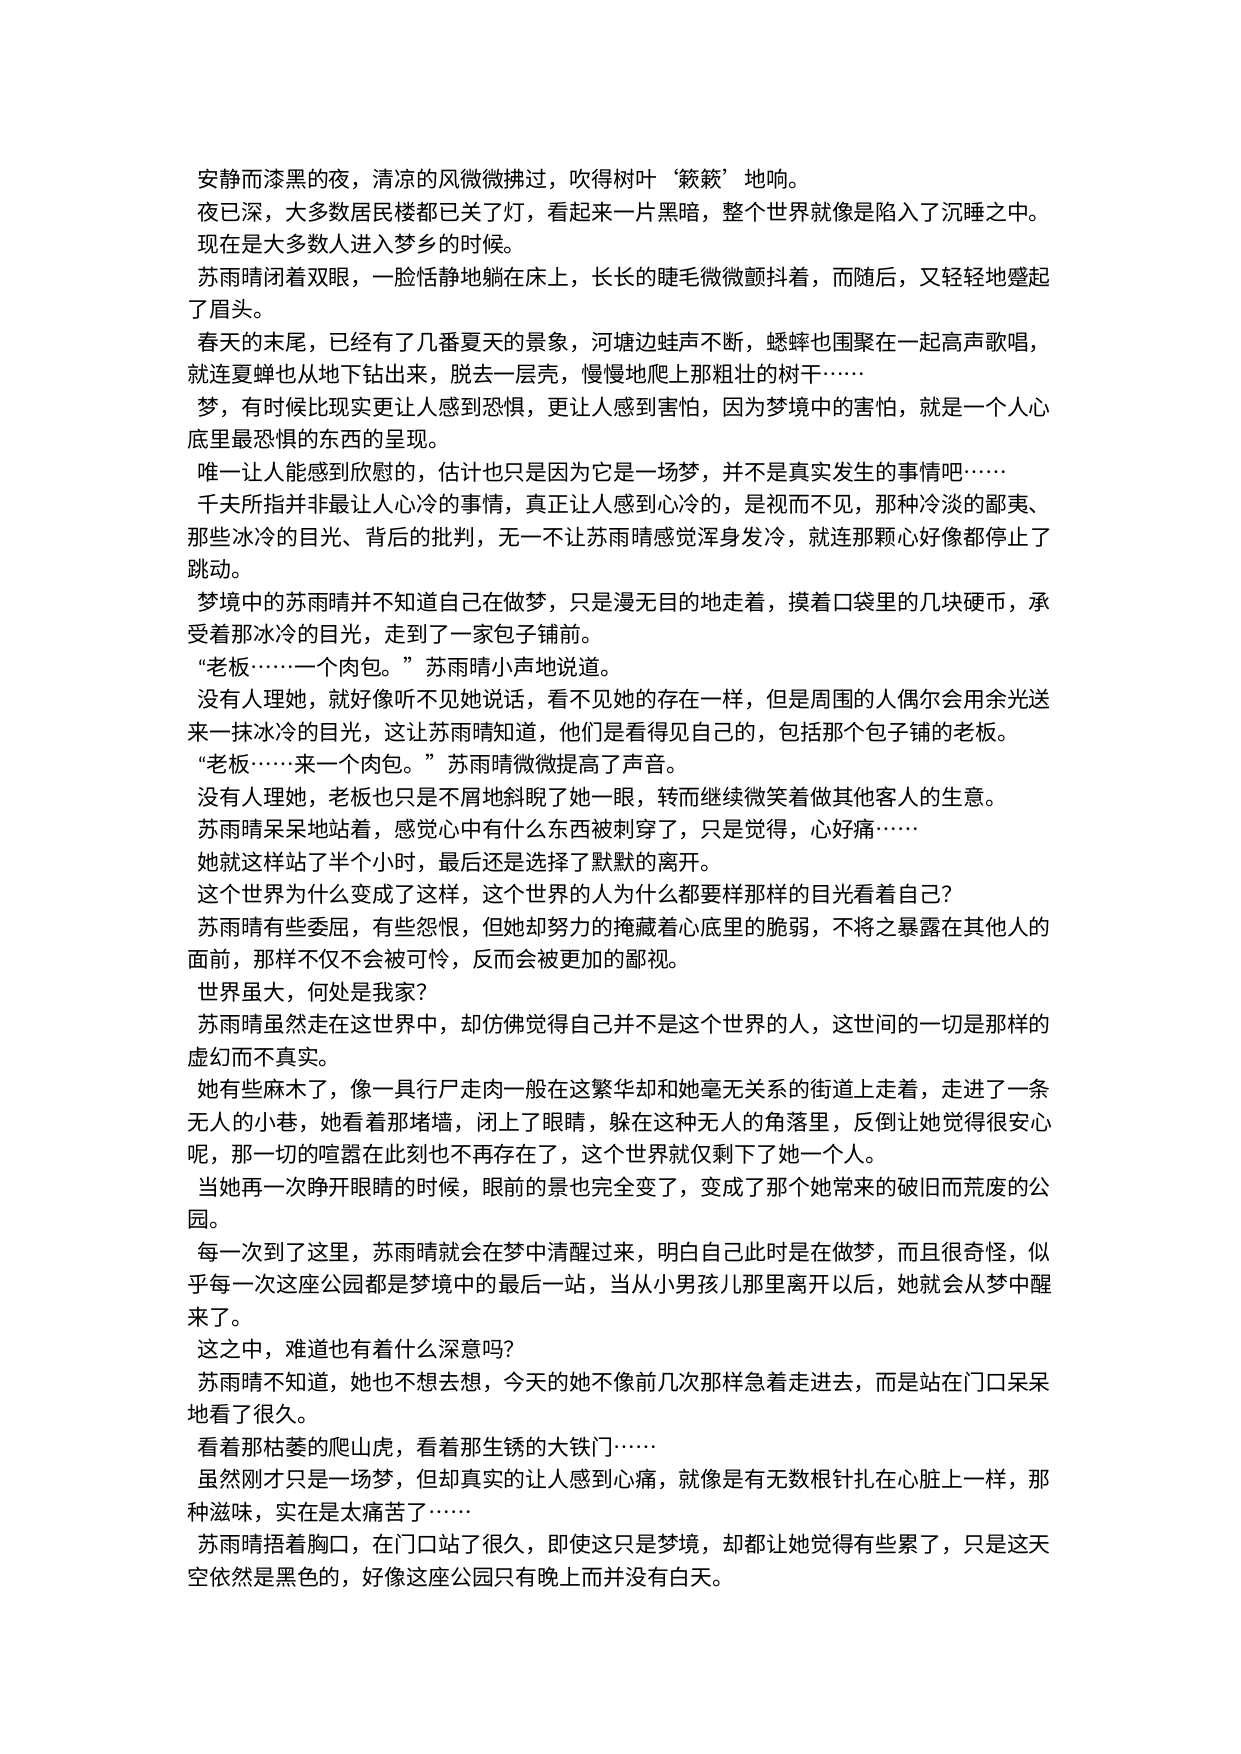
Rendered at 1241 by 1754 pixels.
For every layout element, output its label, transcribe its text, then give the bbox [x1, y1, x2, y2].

text 唯一让人能感到欣慰的，估计也只是因为它是一场梦，并不是真实发生的事情吧…… [187, 454, 1053, 487]
text “老板……一个肉包。”苏雨晴小声地说道。 [187, 649, 1053, 682]
text 这之中，难道也有着什么深意吗？ [187, 1332, 1053, 1364]
text 千夫所指并非最让人心冷的事情，真正让人感到心冷的，是视而不见，那种冷淡的鄙夷、那些冰冷的目光、背后的批判，无一不让苏雨晴感觉浑身发冷，就连那颗心好像都停止了跳动。 [187, 487, 1053, 584]
text 世界虽大，何处是我家？ [187, 974, 1053, 1007]
text 没有人理她，老板也只是不屑地斜睨了她一眼，转而继续微笑着做其他客人的生意。 [187, 779, 1053, 812]
text 苏雨晴呆呆地站着，感觉心中有什么东西被刺穿了，只是觉得，心好痛…… [187, 812, 1053, 844]
text 春天的末尾，已经有了几番夏天的景象，河塘边蛙声不断，蟋蟀也围聚在一起高声歌唱，就连夏蝉也从地下钻出来，脱去一层壳，慢慢地爬上那粗壮的树干…… [187, 324, 1053, 389]
text 苏雨晴闭着双眼，一脸恬静地躺在床上，长长的睫毛微微颤抖着，而随后，又轻轻地蹙起了眉头。 [187, 259, 1053, 324]
text 安静而漆黑的夜，清凉的风微微拂过，吹得树叶‘簌簌’地响。 [187, 162, 1053, 194]
text 苏雨晴捂着胸口，在门口站了很久，即使这只是梦境，却都让她觉得有些累了，只是这天空依然是黑色的，好像这座公园只有晚上而并没有白天。 [187, 1527, 1053, 1592]
text “老板……来一个肉包。”苏雨晴微微提高了声音。 [187, 747, 1053, 779]
text 她就这样站了半个小时，最后还是选择了默默的离开。 [187, 844, 1053, 877]
text 苏雨晴有些委屈，有些怨恨，但她却努力的掩藏着心底里的脆弱，不将之暴露在其他人的面前，那样不仅不会被可怜，反而会被更加的鄙视。 [187, 909, 1053, 974]
text 每一次到了这里，苏雨晴就会在梦中清醒过来，明白自己此时是在做梦，而且很奇怪，似乎每一次这座公园都是梦境中的最后一站，当从小男孩儿那里离开以后，她就会从梦中醒来了。 [187, 1234, 1053, 1332]
text 虽然刚才只是一场梦，但却真实的让人感到心痛，就像是有无数根针扎在心脏上一样，那种滋味，实在是太痛苦了…… [187, 1462, 1053, 1527]
text 苏雨晴虽然走在这世界中，却仿佛觉得自己并不是这个世界的人，这世间的一切是那样的虚幻而不真实。 [187, 1007, 1053, 1072]
text 她有些麻木了，像一具行尸走肉一般在这繁华却和她毫无关系的街道上走着，走进了一条无人的小巷，她看着那堵墙，闭上了眼睛，躲在这种无人的角落里，反倒让她觉得很安心呢，那一切的喧嚣在此刻也不再存在了，这个世界就仅剩下了她一个人。 [187, 1072, 1053, 1169]
text 这个世界为什么变成了这样，这个世界的人为什么都要样那样的目光看着自己？ [187, 877, 1053, 909]
text 夜已深，大多数居民楼都已关了灯，看起来一片黑暗，整个世界就像是陷入了沉睡之中。 [187, 194, 1053, 227]
text 没有人理她，就好像听不见她说话，看不见她的存在一样，但是周围的人偶尔会用余光送来一抹冰冷的目光，这让苏雨晴知道，他们是看得见自己的，包括那个包子铺的老板。 [187, 682, 1053, 747]
text 苏雨晴不知道，她也不想去想，今天的她不像前几次那样急着走进去，而是站在门口呆呆地看了很久。 [187, 1364, 1053, 1429]
text 看着那枯萎的爬山虎，看着那生锈的大铁门…… [187, 1429, 1053, 1462]
text 现在是大多数人进入梦乡的时候。 [187, 227, 1053, 259]
text 梦境中的苏雨晴并不知道自己在做梦，只是漫无目的地走着，摸着口袋里的几块硬币，承受着那冰冷的目光，走到了一家包子铺前。 [187, 584, 1053, 649]
text 当她再一次睁开眼睛的时候，眼前的景也完全变了，变成了那个她常来的破旧而荒废的公园。 [187, 1169, 1053, 1234]
text 梦，有时候比现实更让人感到恐惧，更让人感到害怕，因为梦境中的害怕，就是一个人心底里最恐惧的东西的呈现。 [187, 389, 1053, 454]
